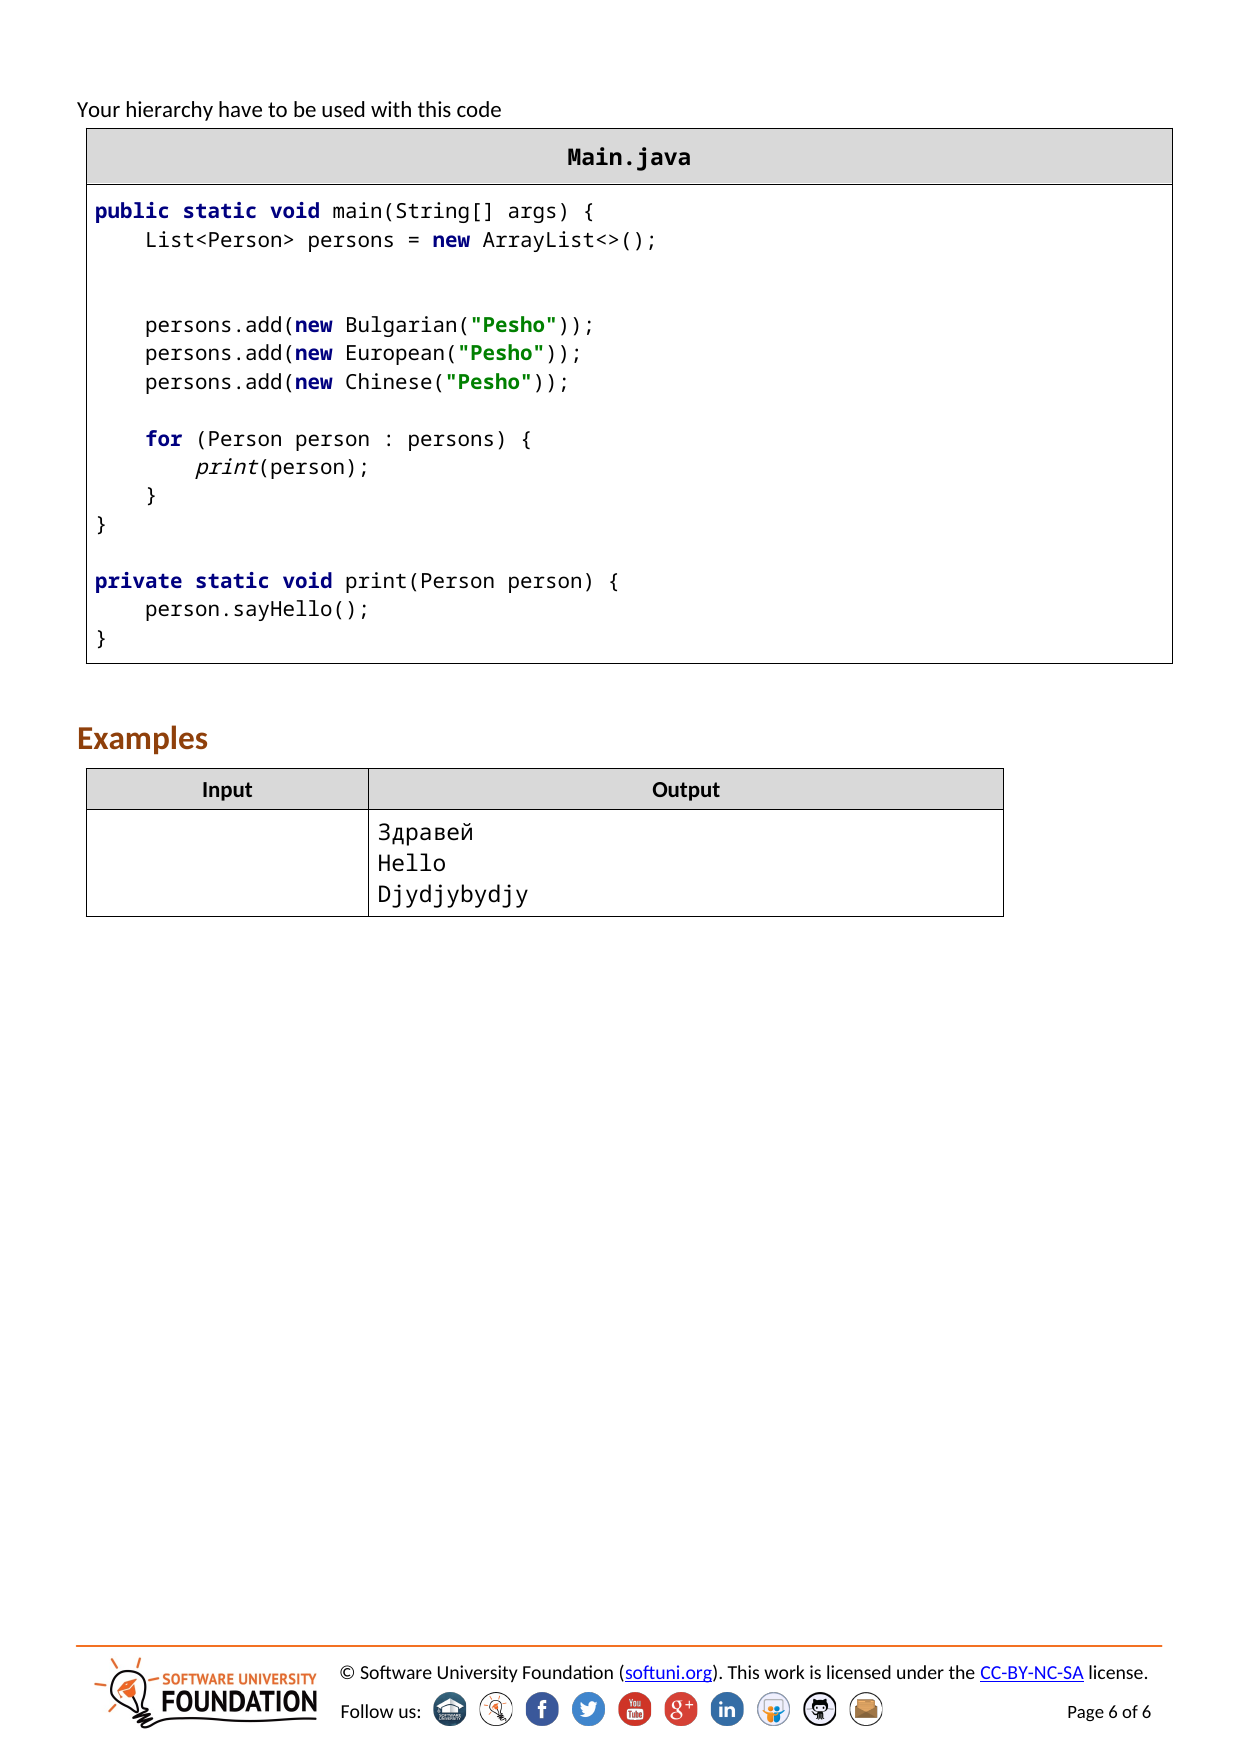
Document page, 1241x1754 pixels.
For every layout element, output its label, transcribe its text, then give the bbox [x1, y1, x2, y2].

subtitle Examples [77, 717, 1163, 758]
table_cell [87, 810, 368, 916]
picture [93, 1656, 317, 1729]
table_header Output [369, 769, 1003, 809]
picture [664, 1692, 698, 1726]
table_header Main.java [87, 129, 1172, 183]
picture [618, 1692, 652, 1726]
picture [849, 1692, 883, 1726]
picture [572, 1692, 605, 1726]
picture [433, 1692, 467, 1726]
text Your hierarchy have to be used with this code [77, 95, 1163, 123]
picture [525, 1692, 559, 1726]
picture [710, 1692, 744, 1726]
picture [757, 1692, 790, 1726]
picture [479, 1692, 513, 1726]
table_cell public static void main(String[] args) { List<Person> persons = new ArrayList<>(); persons.add(new Bulgarian("Pesho")); persons.add(new European("Pesho")); persons.add(new Chinese("Pesho")); for (Person person : persons) { print(person); } } private static void print(Person person) { person.sayHello(); } [87, 185, 1172, 663]
picture [803, 1692, 837, 1726]
table_header Input [87, 769, 368, 809]
table_cell Здравей Hello Djydjybydjy [369, 810, 1003, 916]
